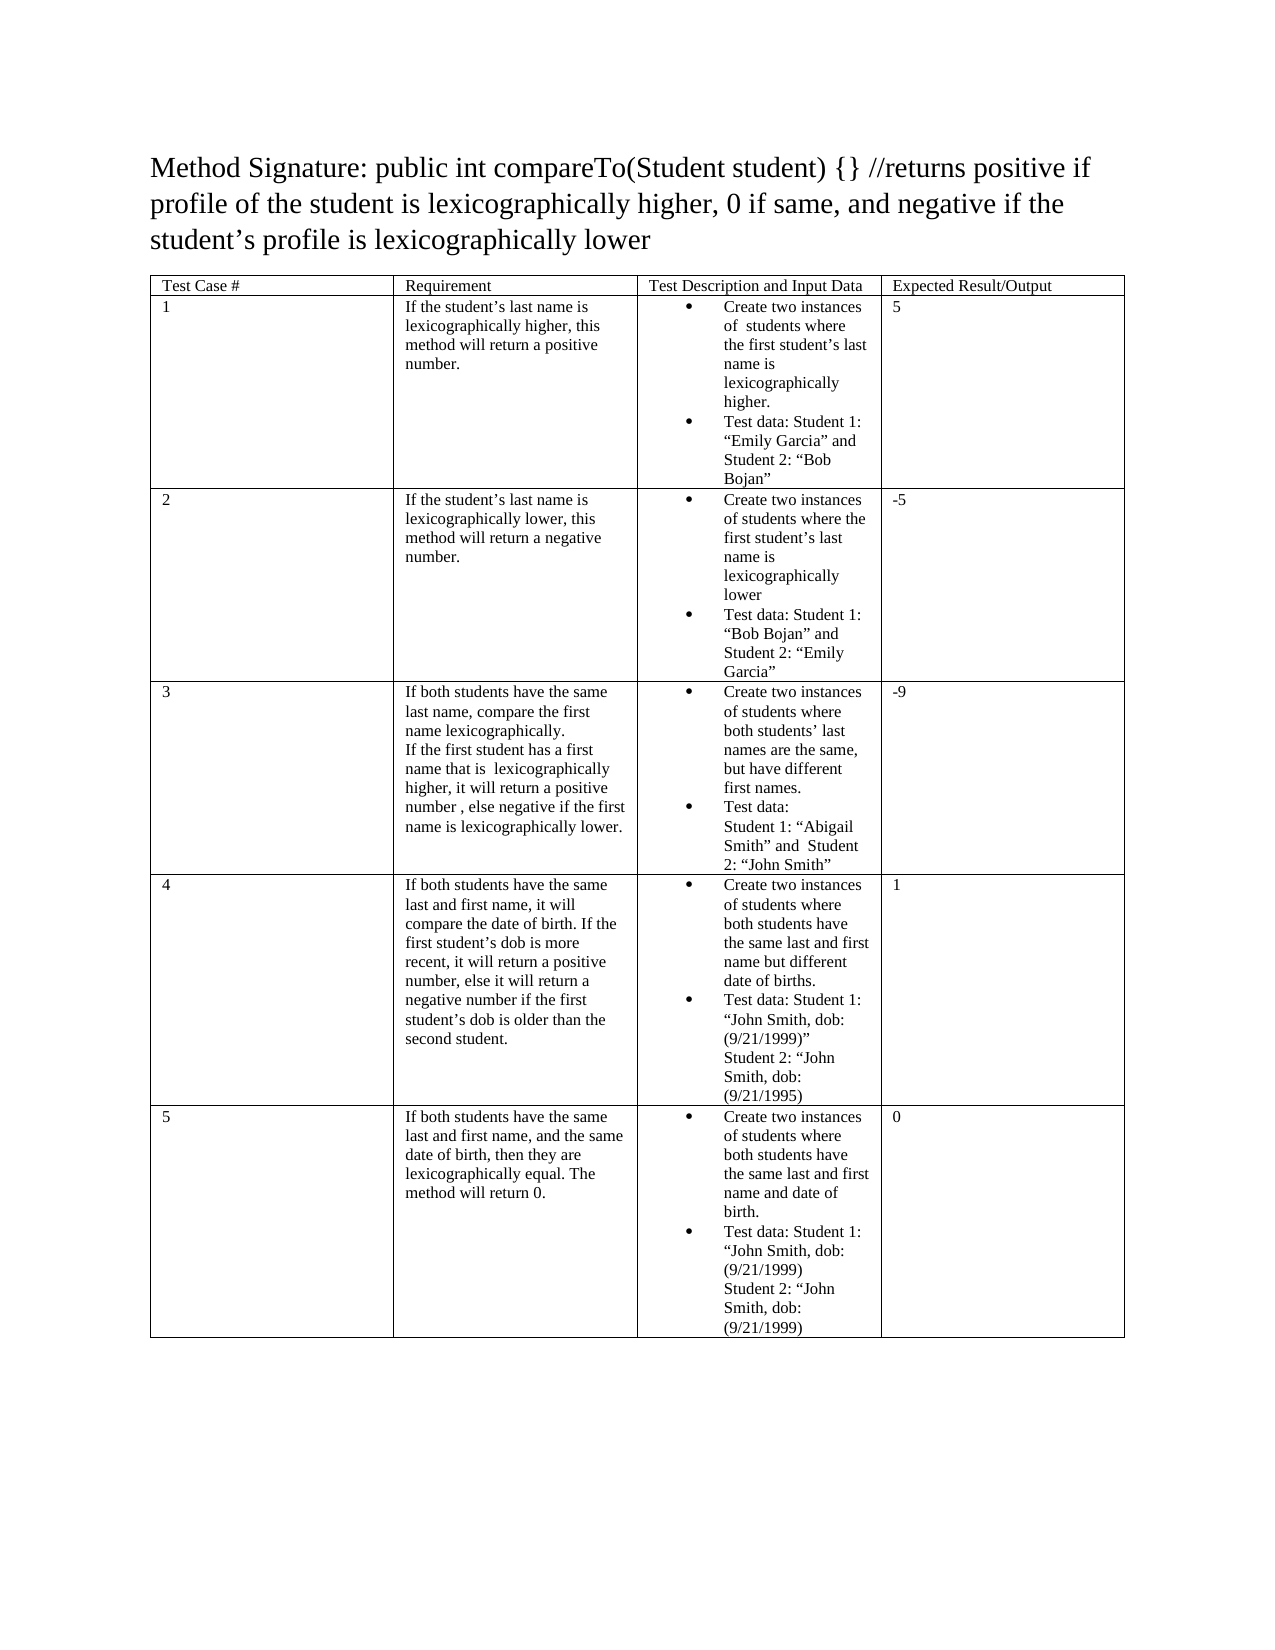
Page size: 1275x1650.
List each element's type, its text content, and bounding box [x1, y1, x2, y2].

table_header Test Description and Input Data [638, 276, 881, 295]
table_cell 1 [882, 875, 1124, 1105]
table_cell If both students have the same last and first name, it will compare the date of birth. If the first student’s dob is more recent, it will return a positive number, else it will return a negative number if the first student’s dob is older than the second student. [394, 875, 637, 1105]
table_cell 0 [882, 1106, 1124, 1337]
table_cell Create two instances of students where both students have the same last and first name but different date of births. Test data: Student 1: “John Smith, dob: (9/21/1999)” Student 2: “John Smith, dob: (9/21/1995) [638, 875, 881, 1105]
table_header Requirement [394, 276, 637, 295]
table_header Expected Result/Output [882, 276, 1124, 295]
table_cell If the student’s last name is lexicographically higher, this method will return a positive number. [394, 296, 637, 488]
table_cell 3 [151, 682, 393, 874]
table_cell 4 [151, 875, 393, 1105]
table_cell 1 [151, 296, 393, 488]
table_cell 2 [151, 489, 393, 681]
table_cell If the student’s last name is lexicographically lower, this method will return a negative number. [394, 489, 637, 681]
table_cell Create two instances of students where both students have the same last and first name and date of birth. Test data: Student 1: “John Smith, dob: (9/21/1999) Student 2: “John Smith, dob: (9/21/1999) [638, 1106, 881, 1337]
table_cell -9 [882, 682, 1124, 874]
table_cell Create two instances of students where the first student’s last name is lexicographically higher. Test data: Student 1: “Emily Garcia” and Student 2: “Bob Bojan” [638, 296, 881, 488]
text Method Signature: public int compareTo(Student student) {} //returns positive if profile of the student is lexicographically higher, 0 if same, and negative if the student’s profile is lexicographically lower [150, 150, 1125, 256]
table_cell -5 [882, 489, 1124, 681]
table_cell If both students have the same last name, compare the first name lexicographically. If the first student has a first name that is lexicographically higher, it will return a positive number , else negative if the first name is lexicographically lower. [394, 682, 637, 874]
table_cell 5 [882, 296, 1124, 488]
table_header Test Case # [151, 276, 393, 295]
table_cell Create two instances of students where the first student’s last name is lexicographically lower Test data: Student 1: “Bob Bojan” and Student 2: “Emily Garcia” [638, 489, 881, 681]
table_cell 5 [151, 1106, 393, 1337]
table_cell Create two instances of students where both students’ last names are the same, but have different first names. Test data: Student 1: “Abigail Smith” and Student 2: “John Smith” [638, 682, 881, 874]
table_cell If both students have the same last and first name, and the same date of birth, then they are lexicographically equal. The method will return 0. [394, 1106, 637, 1337]
